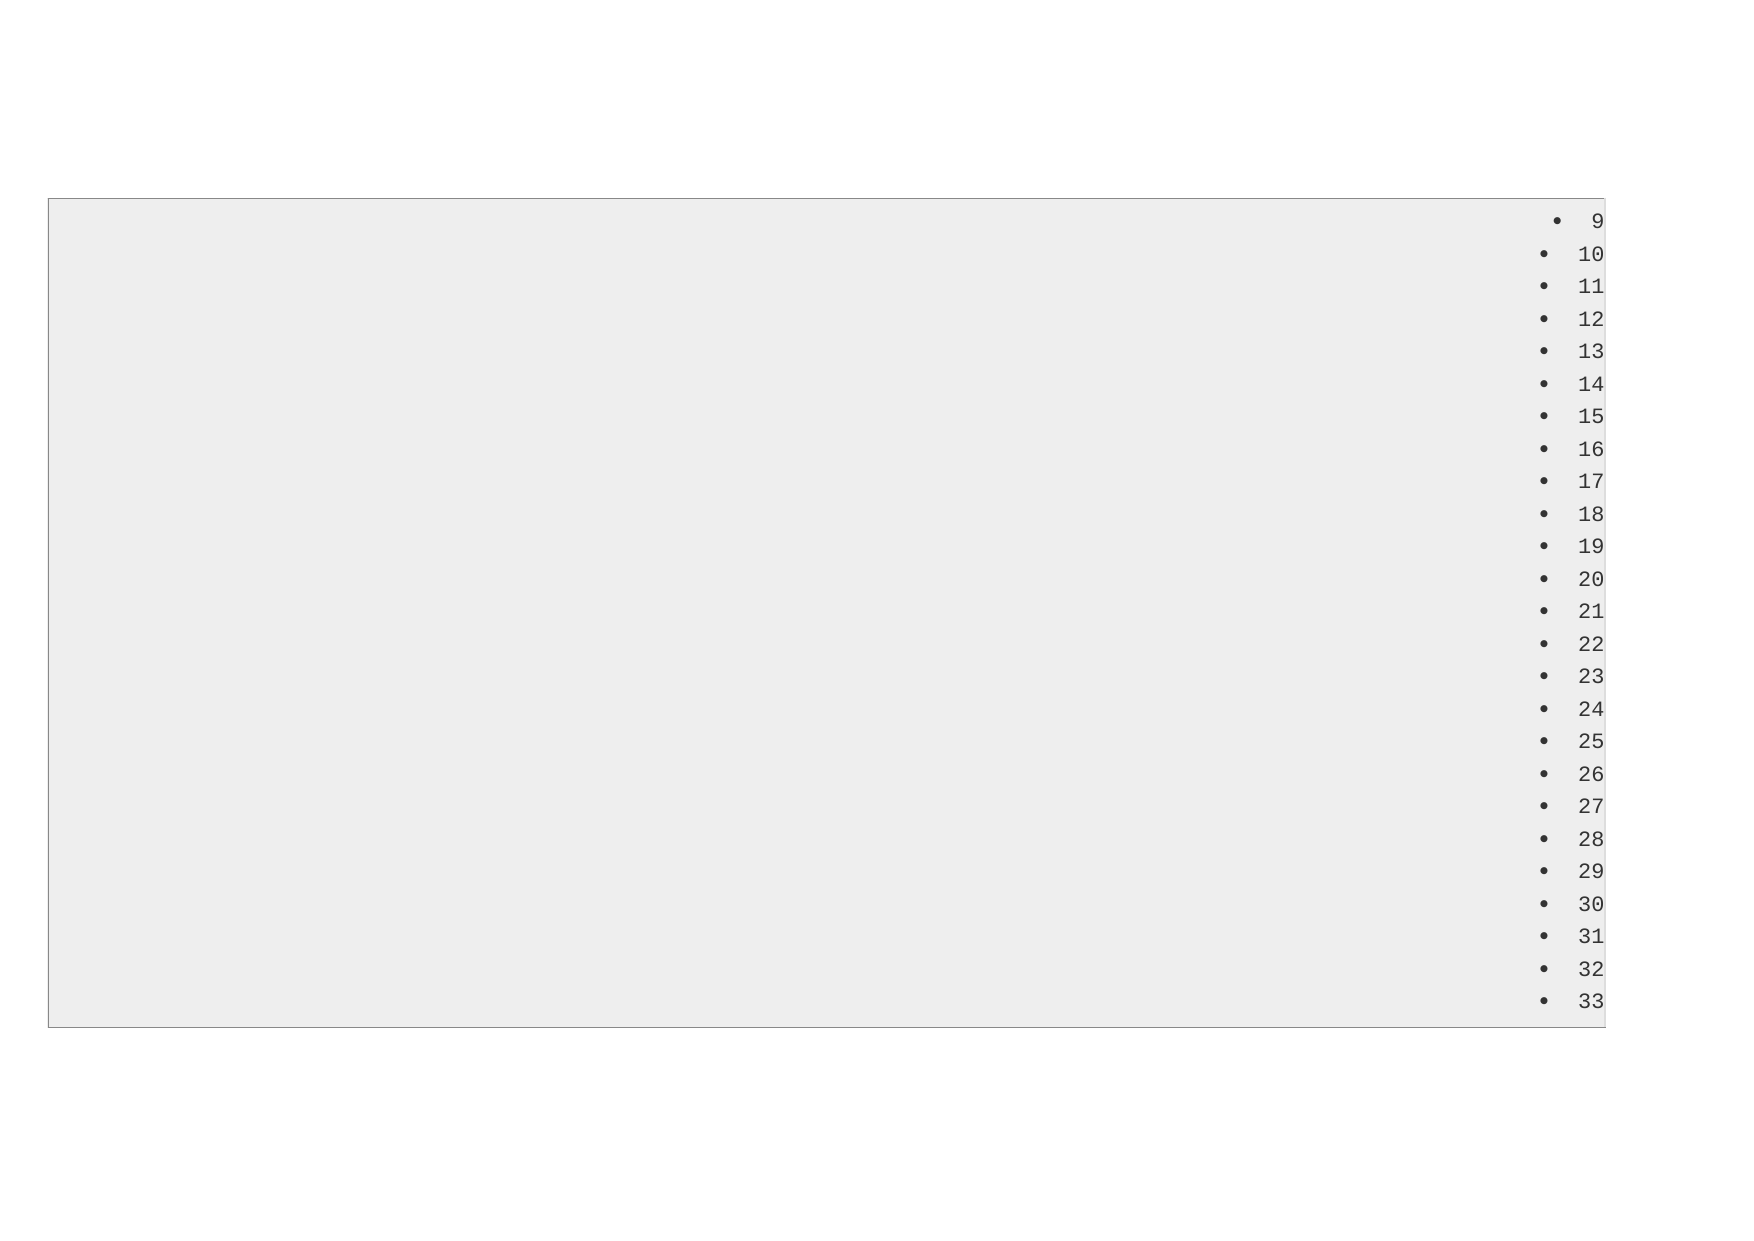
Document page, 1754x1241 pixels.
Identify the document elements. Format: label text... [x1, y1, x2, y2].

list 20 [49, 555, 1604, 588]
list 27 [49, 783, 1604, 815]
list 9 [49, 199, 1604, 230]
list 18 [49, 490, 1604, 523]
list 30 [49, 880, 1604, 913]
list 33 [49, 978, 1604, 1027]
list 26 [49, 750, 1604, 783]
list 19 [49, 523, 1604, 555]
list 10 [49, 230, 1604, 263]
list 13 [49, 328, 1604, 360]
list 16 [49, 425, 1604, 458]
list 28 [49, 815, 1604, 848]
list 21 [49, 588, 1604, 620]
list 15 [49, 393, 1604, 425]
list 31 [49, 913, 1604, 945]
list 24 [49, 685, 1604, 718]
list 17 [49, 458, 1604, 490]
list 14 [49, 360, 1604, 393]
list 22 [49, 620, 1604, 653]
list 29 [49, 848, 1604, 880]
list 12 [49, 295, 1604, 328]
list 32 [49, 945, 1604, 978]
list 11 [49, 263, 1604, 295]
list 23 [49, 653, 1604, 685]
list 25 [49, 718, 1604, 750]
